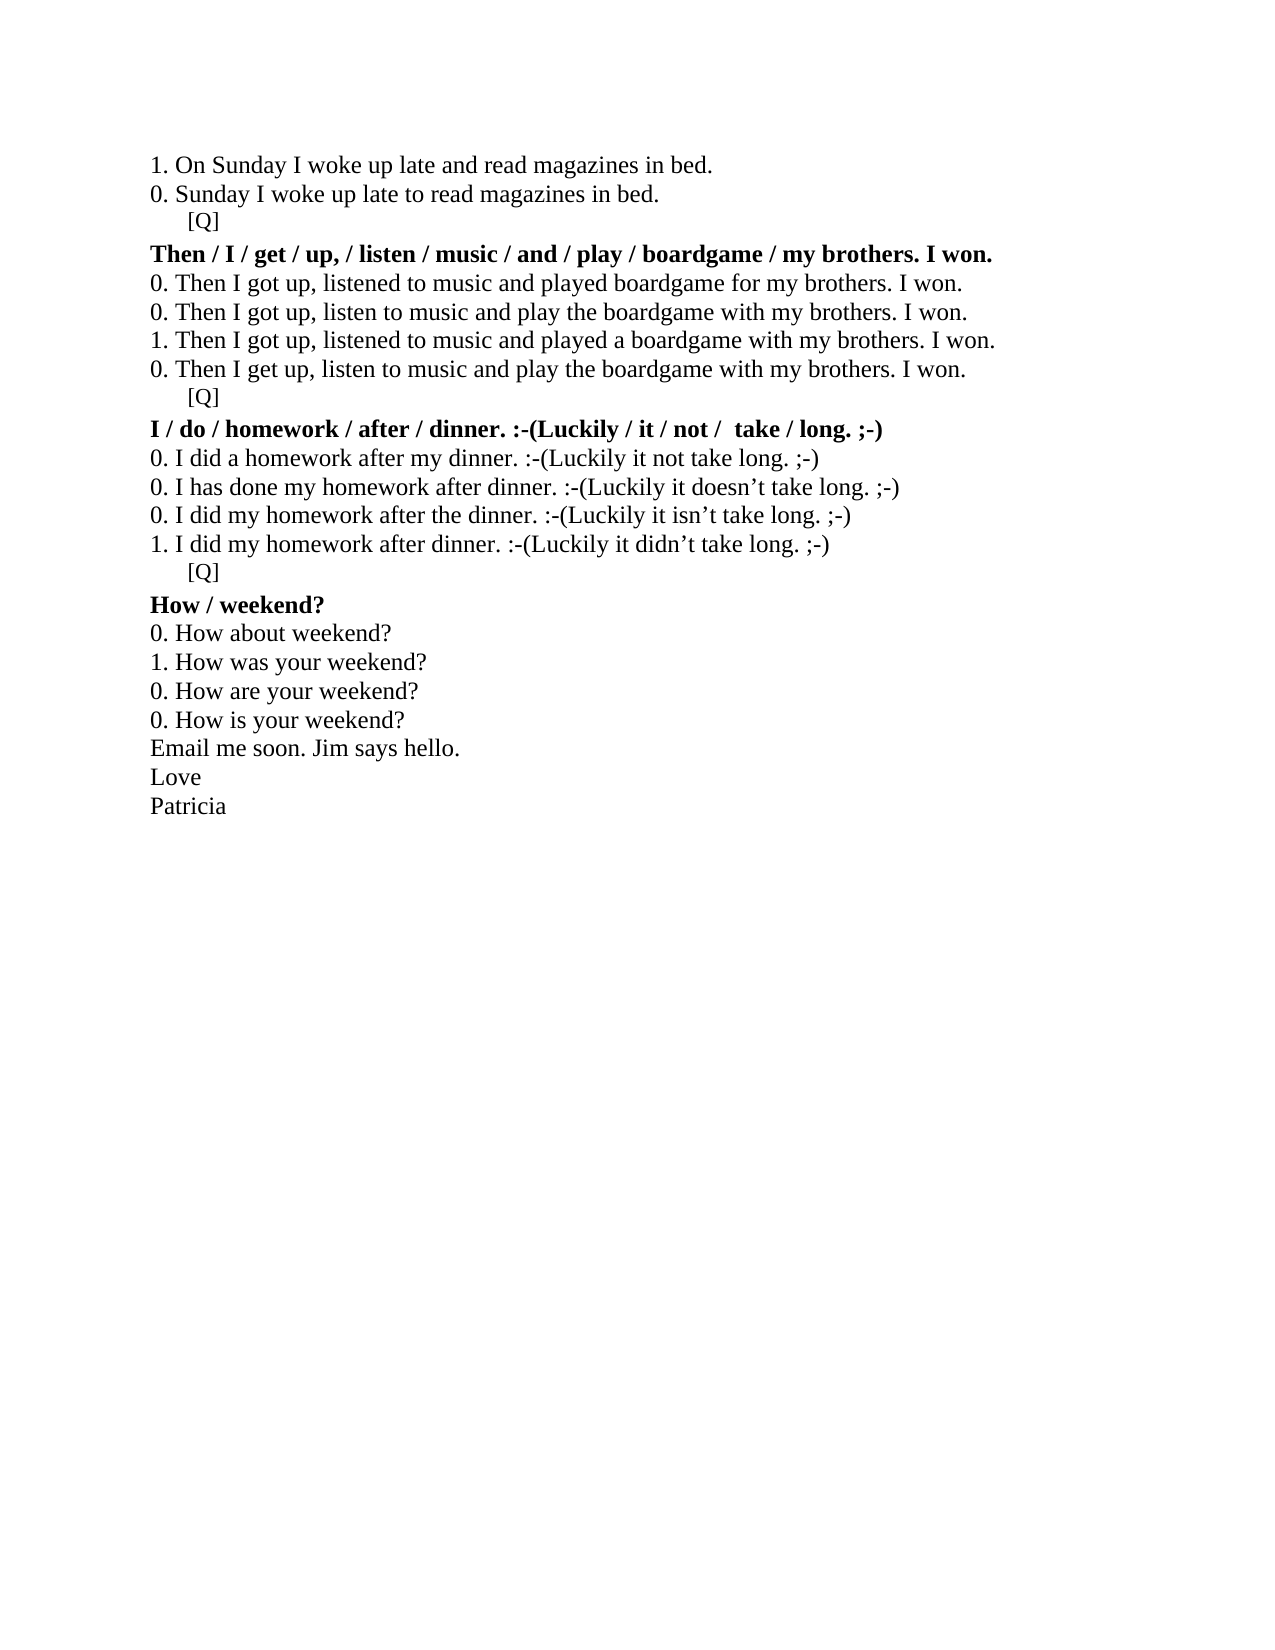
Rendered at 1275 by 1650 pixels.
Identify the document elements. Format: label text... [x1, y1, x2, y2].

text 0. How about weekend? [150, 618, 1125, 647]
text Love [150, 762, 1125, 791]
text 0. Then I got up, listen to music and play the boardgame with my brothers. I won. [150, 297, 1125, 325]
text How / weekend? [150, 590, 1125, 618]
text [Q] [187, 207, 1125, 234]
text 0. I did my homework after the dinner. :-(Luckily it isn’t take long. ;-) [150, 501, 1125, 529]
text 1. On Sunday I woke up late and read magazines in bed. [150, 150, 1125, 179]
text 0. Sunday I woke up late to read magazines in bed. [150, 179, 1125, 207]
text Email me soon. Jim says hello. [150, 733, 1125, 762]
text 0. Then I got up, listened to music and played boardgame for my brothers. I won. [150, 268, 1125, 297]
text [Q] [187, 383, 1125, 409]
text 1. I did my homework after dinner. :-(Luckily it didn’t take long. ;-) [150, 529, 1125, 558]
text 1. How was your weekend? [150, 647, 1125, 676]
text 0. I did a homework after my dinner. :-(Luckily it not take long. ;-) [150, 443, 1125, 472]
text Then / I / get / up, / listen / music / and / play / boardgame / my brothers. I won. [150, 239, 1125, 268]
text 0. How are your weekend? [150, 676, 1125, 705]
text 1. Then I got up, listened to music and played a boardgame with my brothers. I won. [150, 325, 1125, 354]
text I / do / homework / after / dinner. :-(Luckily / it / not / take / long. ;-) [150, 414, 1125, 443]
text Patricia [150, 791, 1125, 820]
text 0. Then I get up, listen to music and play the boardgame with my brothers. I won. [150, 354, 1125, 383]
text [Q] [187, 558, 1125, 584]
text 0. I has done my homework after dinner. :-(Luckily it doesn’t take long. ;-) [150, 472, 1125, 501]
text 0. How is your weekend? [150, 705, 1125, 733]
